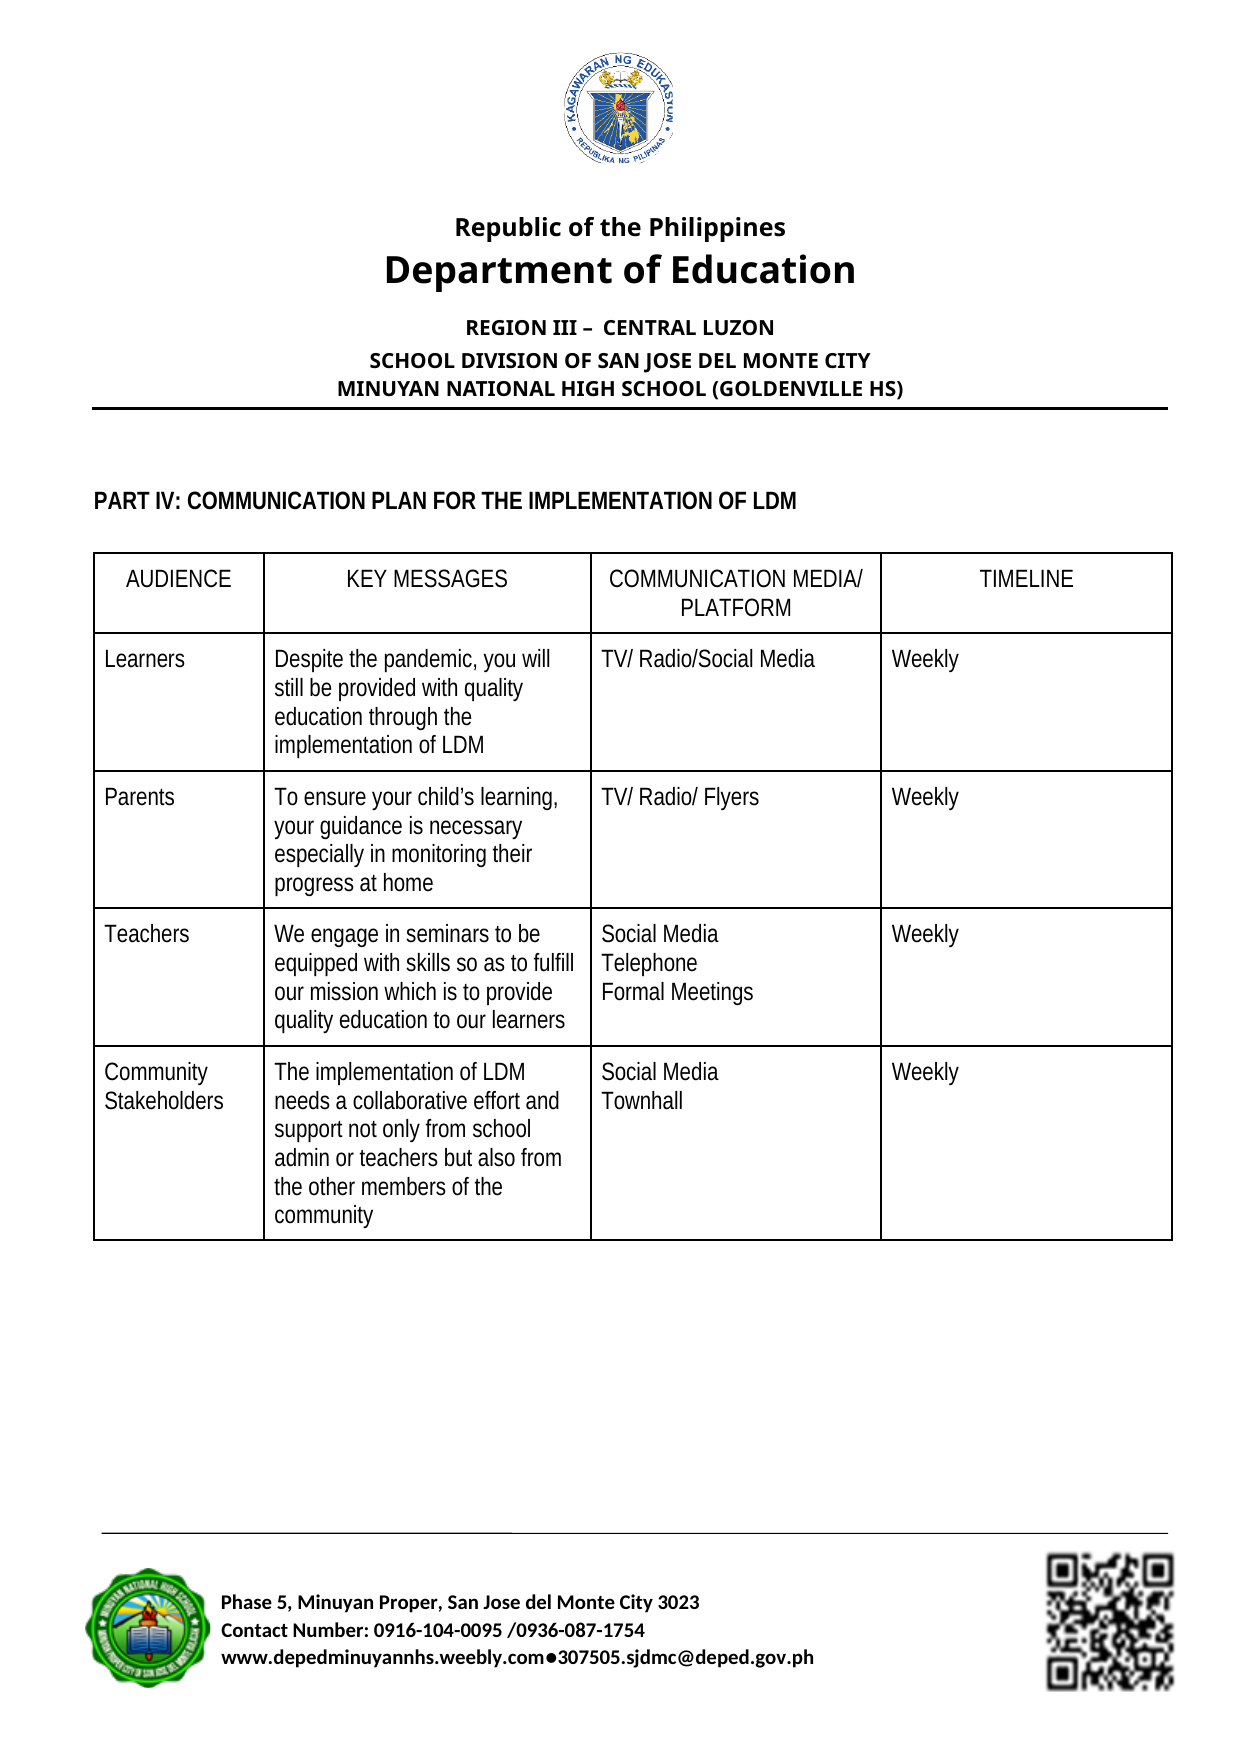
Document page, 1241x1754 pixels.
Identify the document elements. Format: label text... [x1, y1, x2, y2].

table_cell Weekly [882, 1047, 1171, 1239]
table_cell Teachers [95, 909, 263, 1044]
picture [563, 52, 673, 162]
text PART IV: COMMUNICATION PLAN FOR THE IMPLEMENTATION OF LDM [75, 486, 1165, 514]
table_cell Weekly [882, 634, 1171, 769]
table_cell Despite the pandemic, you will still be provided with quality education through the implementation of LDM [265, 634, 590, 769]
table_header AUDIENCE [95, 554, 263, 632]
table_cell The implementation of LDM needs a collaborative effort and support not only from school admin or teachers but also from the other members of the community [265, 1047, 590, 1239]
table_cell Learners [95, 634, 263, 769]
table_cell Social Media Townhall [592, 1047, 880, 1239]
table_cell Weekly [882, 772, 1171, 907]
table_cell Parents [95, 772, 263, 907]
table_cell TV/ Radio/Social Media [592, 634, 880, 769]
table_cell Community Stakeholders [95, 1047, 263, 1239]
table_cell Weekly [882, 909, 1171, 1044]
table_cell Social Media Telephone Formal Meetings [592, 909, 880, 1044]
table_header COMMUNICATION MEDIA/ PLATFORM [592, 554, 880, 632]
table_header KEY MESSAGES [265, 554, 590, 632]
table_header TIMELINE [882, 554, 1171, 632]
table_cell TV/ Radio/ Flyers [592, 772, 880, 907]
table_cell We engage in seminars to be equipped with skills so as to fulfill our mission which is to provide quality education to our learners [265, 909, 590, 1044]
table_cell To ensure your child’s learning, your guidance is necessary especially in monitoring their progress at home [265, 772, 590, 907]
